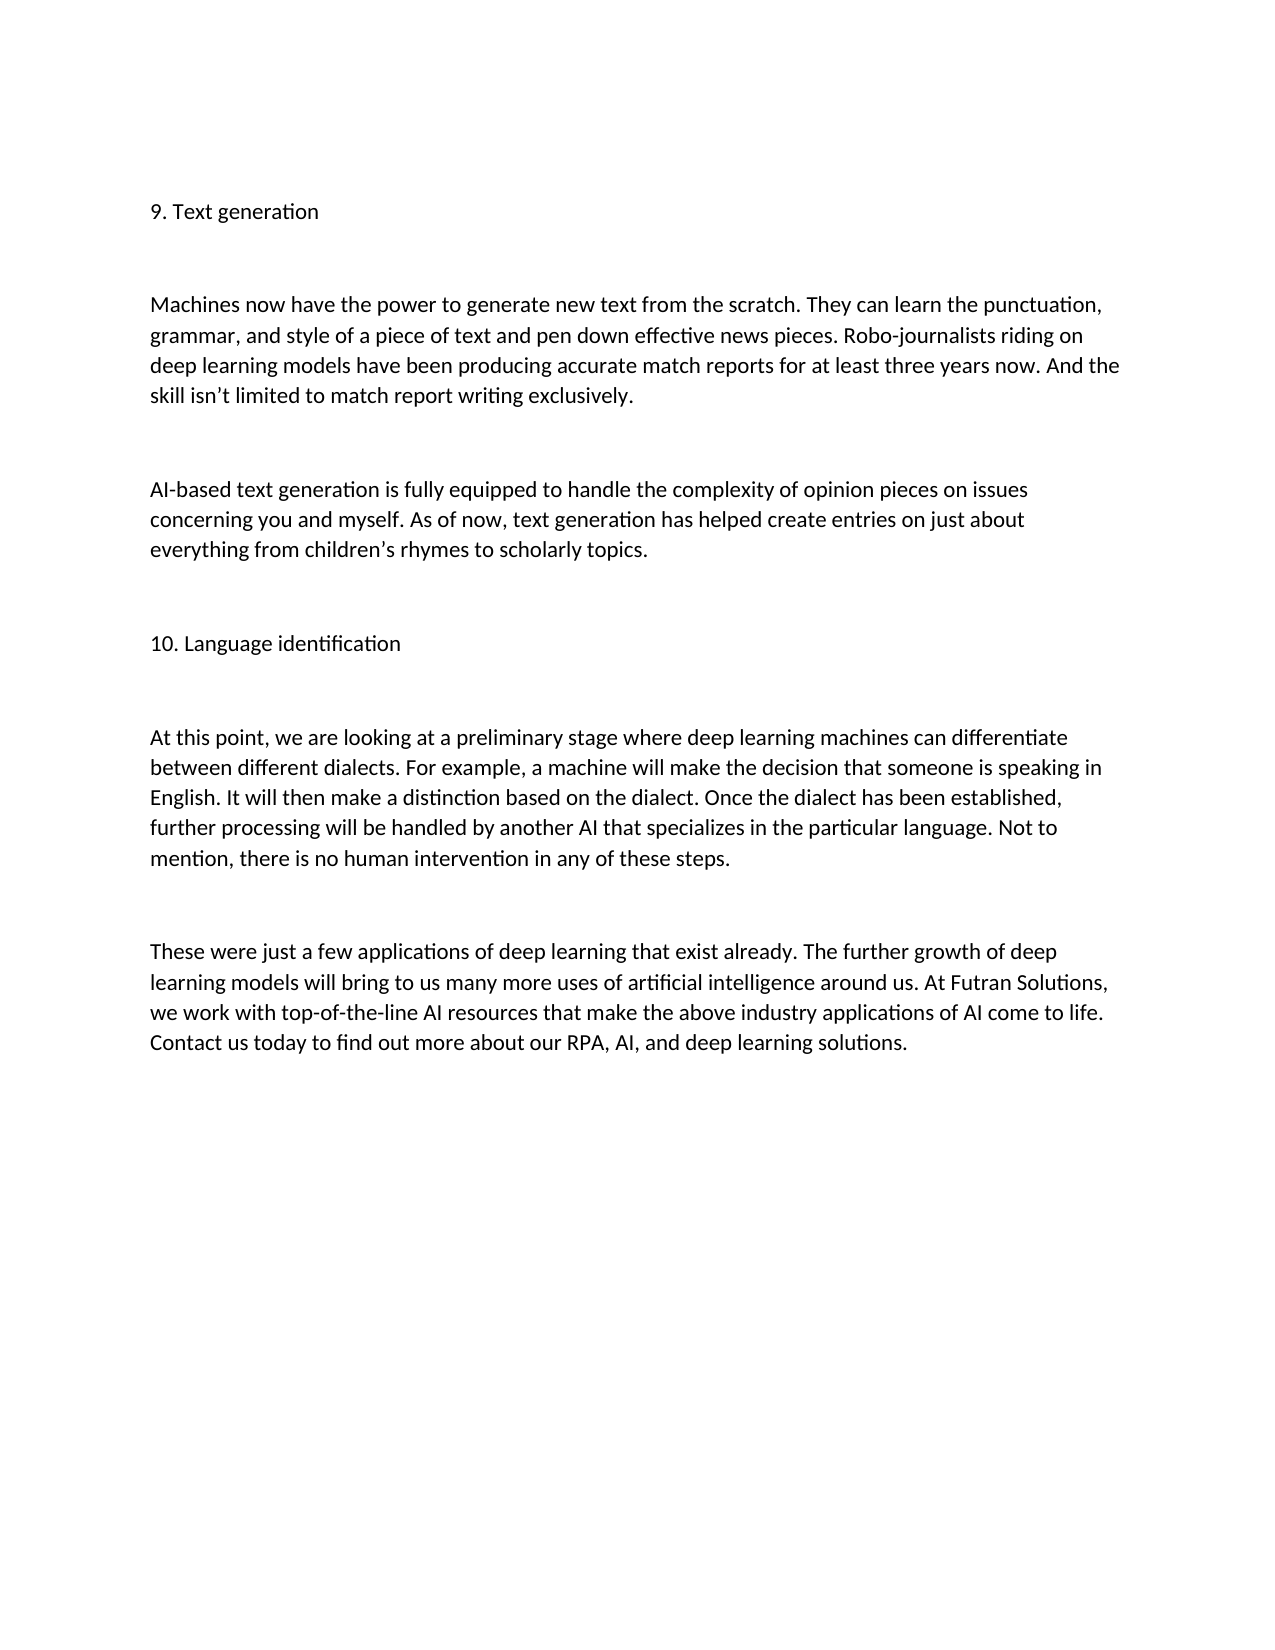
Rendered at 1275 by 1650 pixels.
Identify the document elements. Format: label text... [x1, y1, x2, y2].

text These were just a few applications of deep learning that exist already. The further growth of deep learning models will bring to us many more uses of artificial intelligence around us. At Futran Solutions, we work with top-of-the-line AI resources that make the above industry applications of AI come to life. Contact us today to find out more about our RPA, AI, and deep learning solutions. [150, 937, 1125, 1056]
text Machines now have the power to generate new text from the scratch. They can learn the punctuation, grammar, and style of a piece of text and pen down effective news pieces. Robo-journalists riding on deep learning models have been producing accurate match reports for at least three years now. And the skill isn’t limited to match report writing exclusively. [150, 291, 1125, 409]
text 9. Text generation [150, 197, 1125, 225]
text At this point, we are looking at a preliminary stage where deep learning machines can differentiate between different dialects. For example, a machine will make the decision that someone is speaking in English. It will then make a distinction based on the dialect. Once the dialect has been established, further processing will be handled by another AI that specializes in the particular language. Not to mention, there is no human intervention in any of these steps. [150, 723, 1125, 872]
text AI-based text generation is fully equipped to handle the complexity of opinion pieces on issues concerning you and myself. As of now, text generation has helped create entries on just about everything from children’s rhymes to scholarly topics. [150, 475, 1125, 563]
text 10. Language identification [150, 629, 1125, 657]
